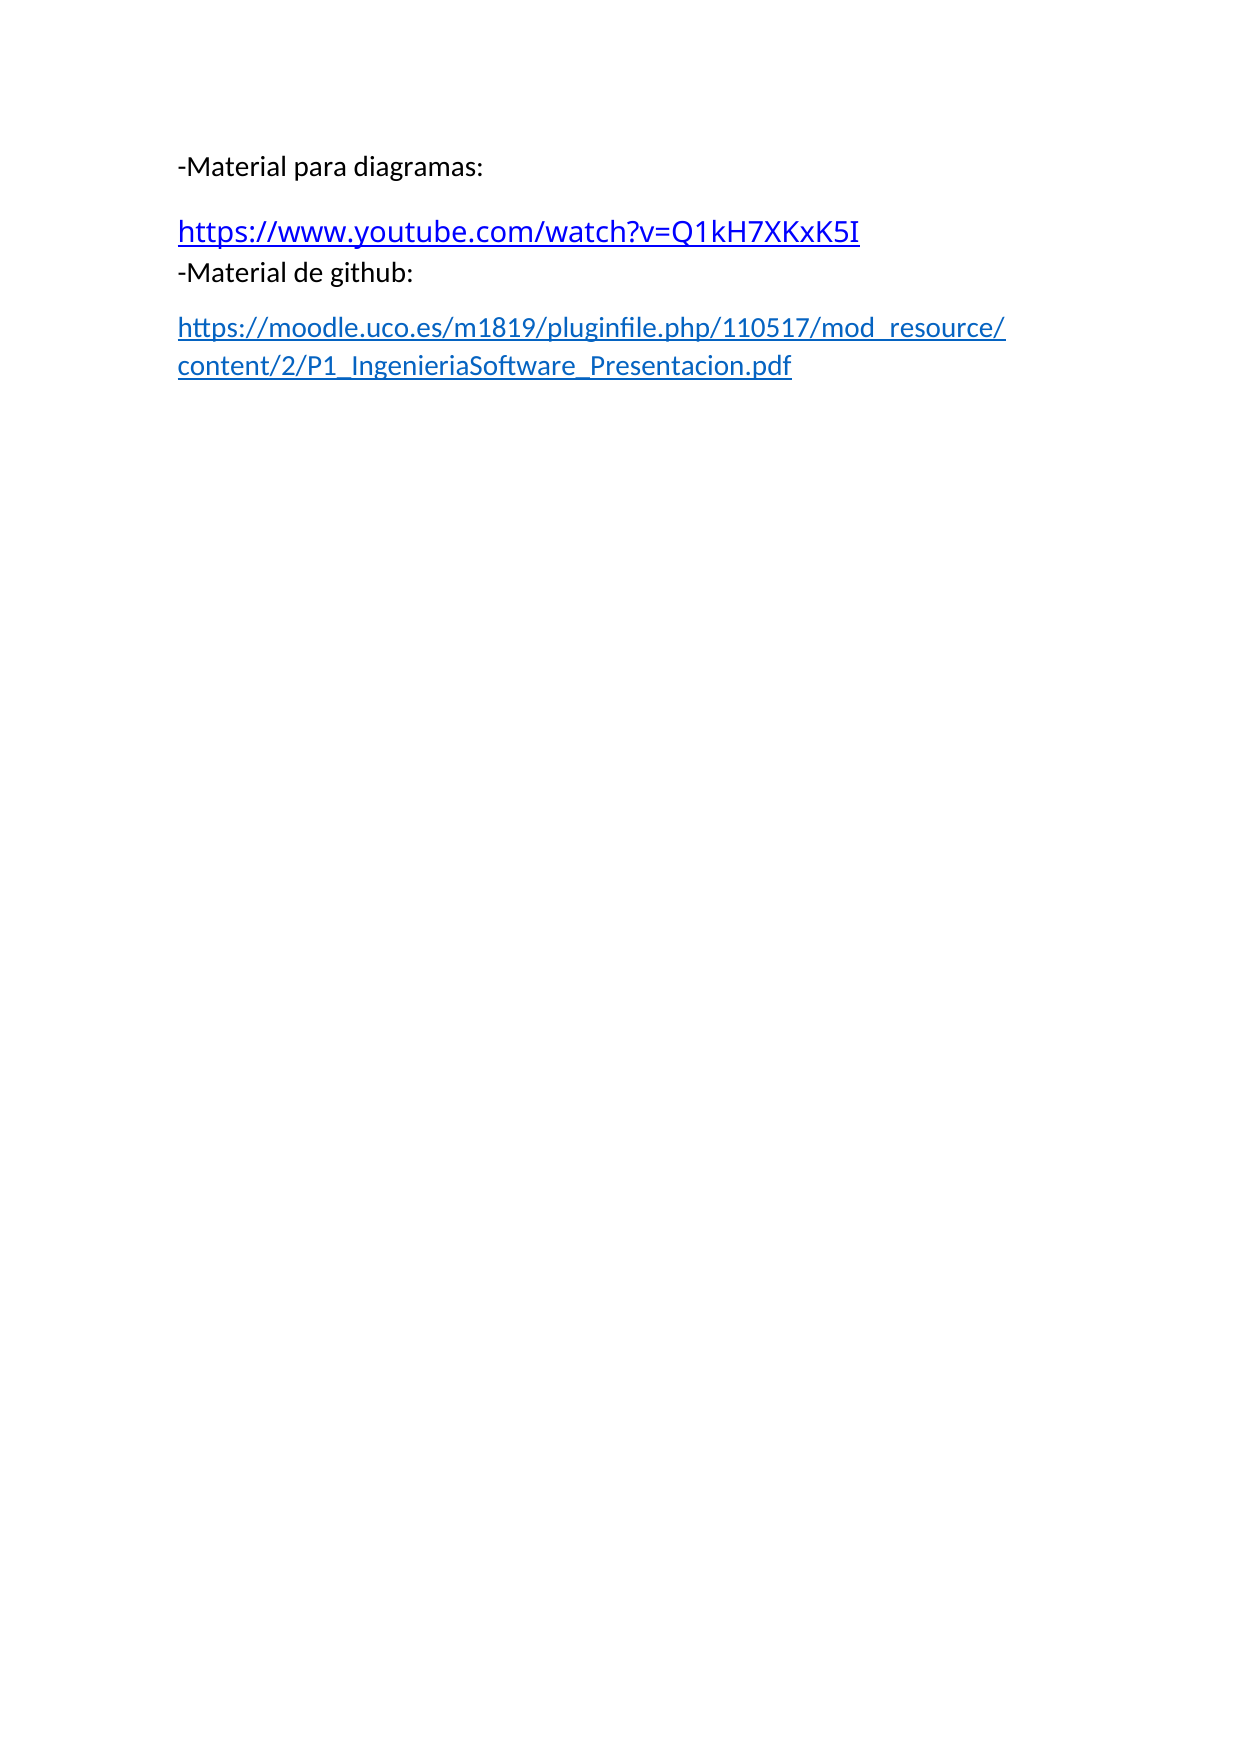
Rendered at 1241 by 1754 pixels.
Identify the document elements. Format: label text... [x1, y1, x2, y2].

text https://moodle.uco.es/m1819/pluginfile.php/110517/mod_resource/content/2/P1_IngenieriaSoftware_Presentacion.pdf [177, 309, 1063, 383]
text -Material de github: [177, 254, 1063, 289]
subtitle https://www.youtube.com/watch?v=Q1kH7XKxK5I [177, 211, 1063, 251]
text -Material para diagramas: [177, 148, 1063, 183]
